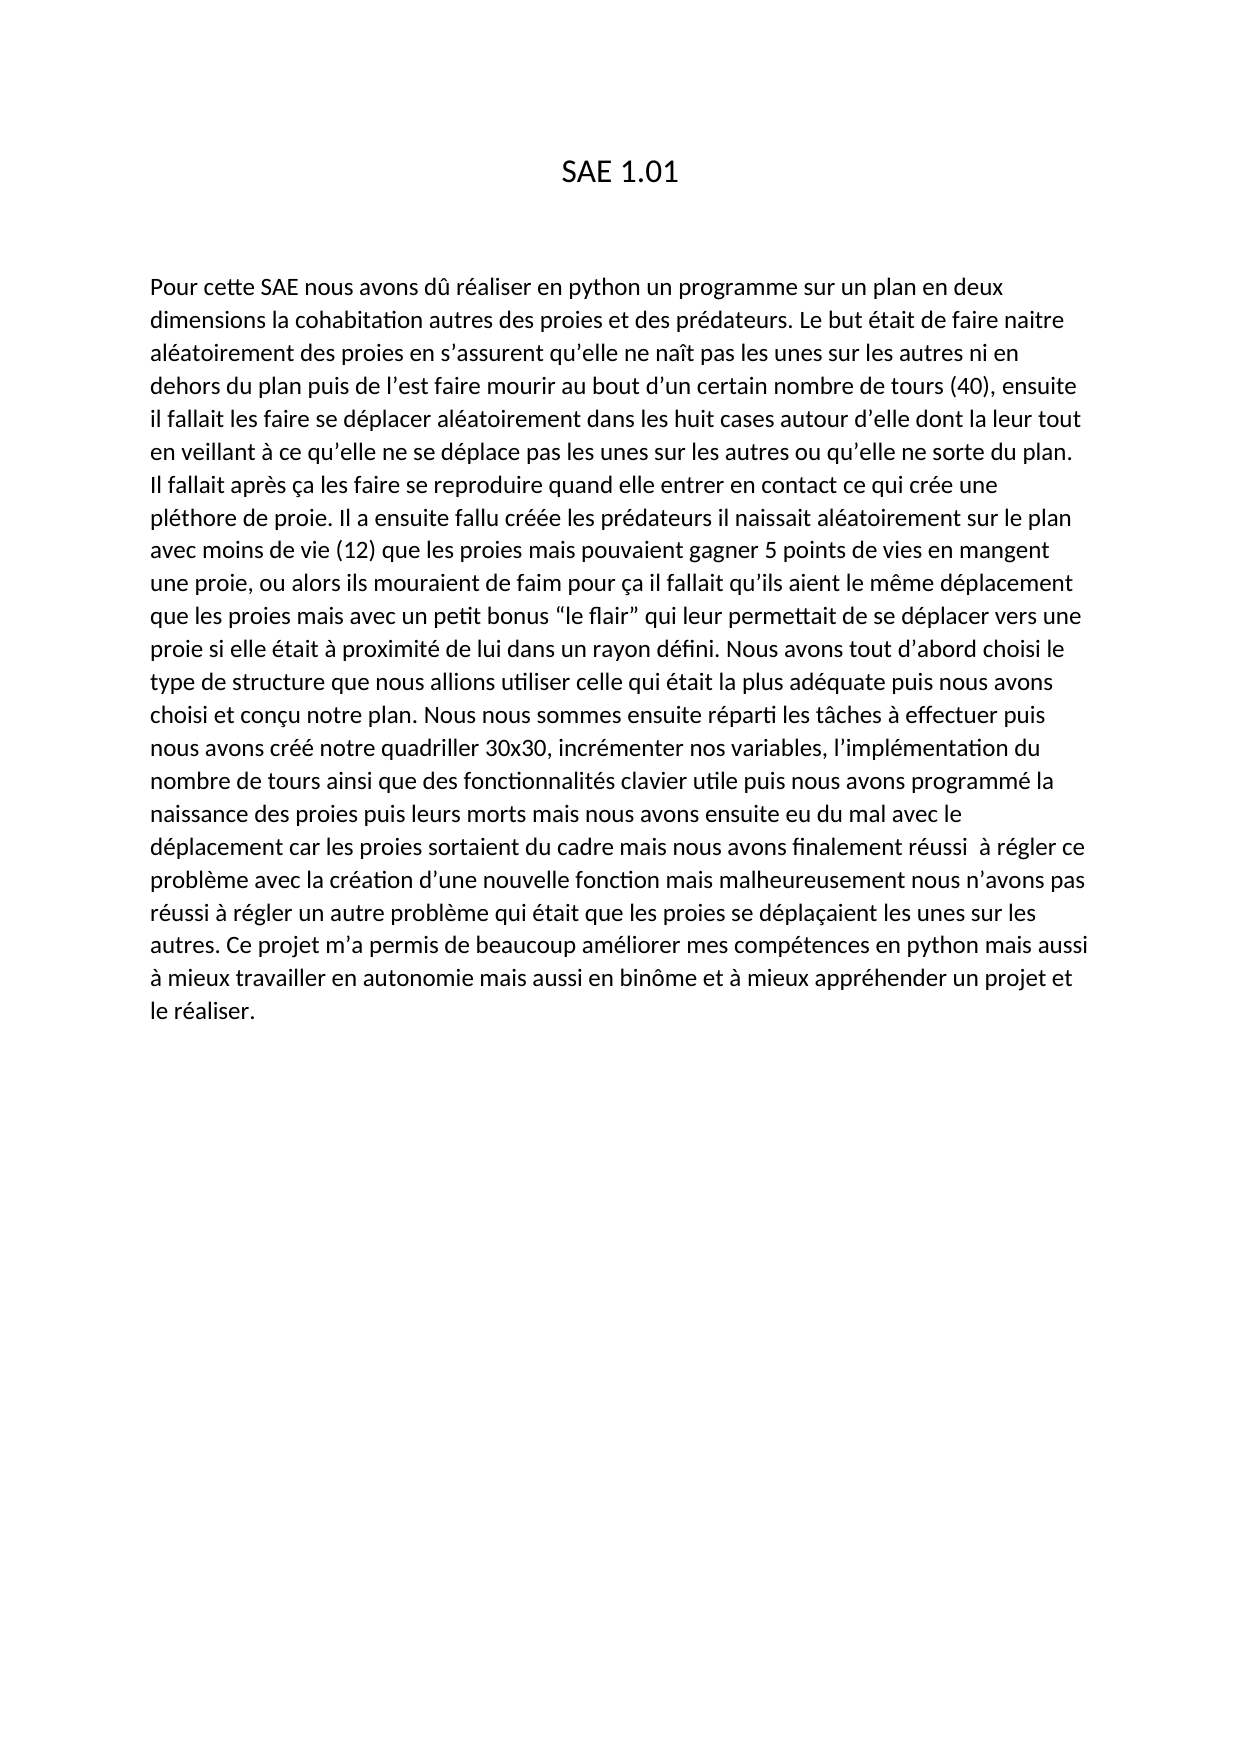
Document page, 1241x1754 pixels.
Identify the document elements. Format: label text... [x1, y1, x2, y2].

text SAE 1.01 [150, 150, 1090, 191]
text Pour cette SAE nous avons dû réaliser en python un programme sur un plan en deux dimensions la cohabitation autres des proies et des prédateurs. Le but était de faire naitre aléatoirement des proies en s’assurent qu’elle ne naît pas les unes sur les autres ni en dehors du plan puis de l’est faire mourir au bout d’un certain nombre de tours (40), ensuite il fallait les faire se déplacer aléatoirement dans les huit cases autour d’elle dont la leur tout en veillant à ce qu’elle ne se déplace pas les unes sur les autres ou qu’elle ne sorte du plan. Il fallait après ça les faire se reproduire quand elle entrer en contact ce qui crée une pléthore de proie. Il a ensuite fallu créée les prédateurs il naissait aléatoirement sur le plan avec moins de vie (12) que les proies mais pouvaient gagner 5 points de vies en mangent une proie, ou alors ils mouraient de faim pour ça il fallait qu’ils aient le même déplacement que les proies mais avec un petit bonus “le flair” qui leur permettait de se déplacer vers une proie si elle était à proximité de lui dans un rayon défini. Nous avons tout d’abord choisi le type de structure que nous allions utiliser celle qui était la plus adéquate puis nous avons choisi et conçu notre plan. Nous nous sommes ensuite réparti les tâches à effectuer puis nous avons créé notre quadriller 30x30, incrémenter nos variables, l’implémentation du nombre de tours ainsi que des fonctionnalités clavier utile puis nous avons programmé la naissance des proies puis leurs morts mais nous avons ensuite eu du mal avec le déplacement car les proies sortaient du cadre mais nous avons finalement réussi à régler ce problème avec la création d’une nouvelle fonction mais malheureusement nous n’avons pas réussi à régler un autre problème qui était que les proies se déplaçaient les unes sur les autres. Ce projet m’a permis de beaucoup améliorer mes compétences en python mais aussi à mieux travailler en autonomie mais aussi en binôme et à mieux appréhender un projet et le réaliser. [150, 271, 1090, 1026]
